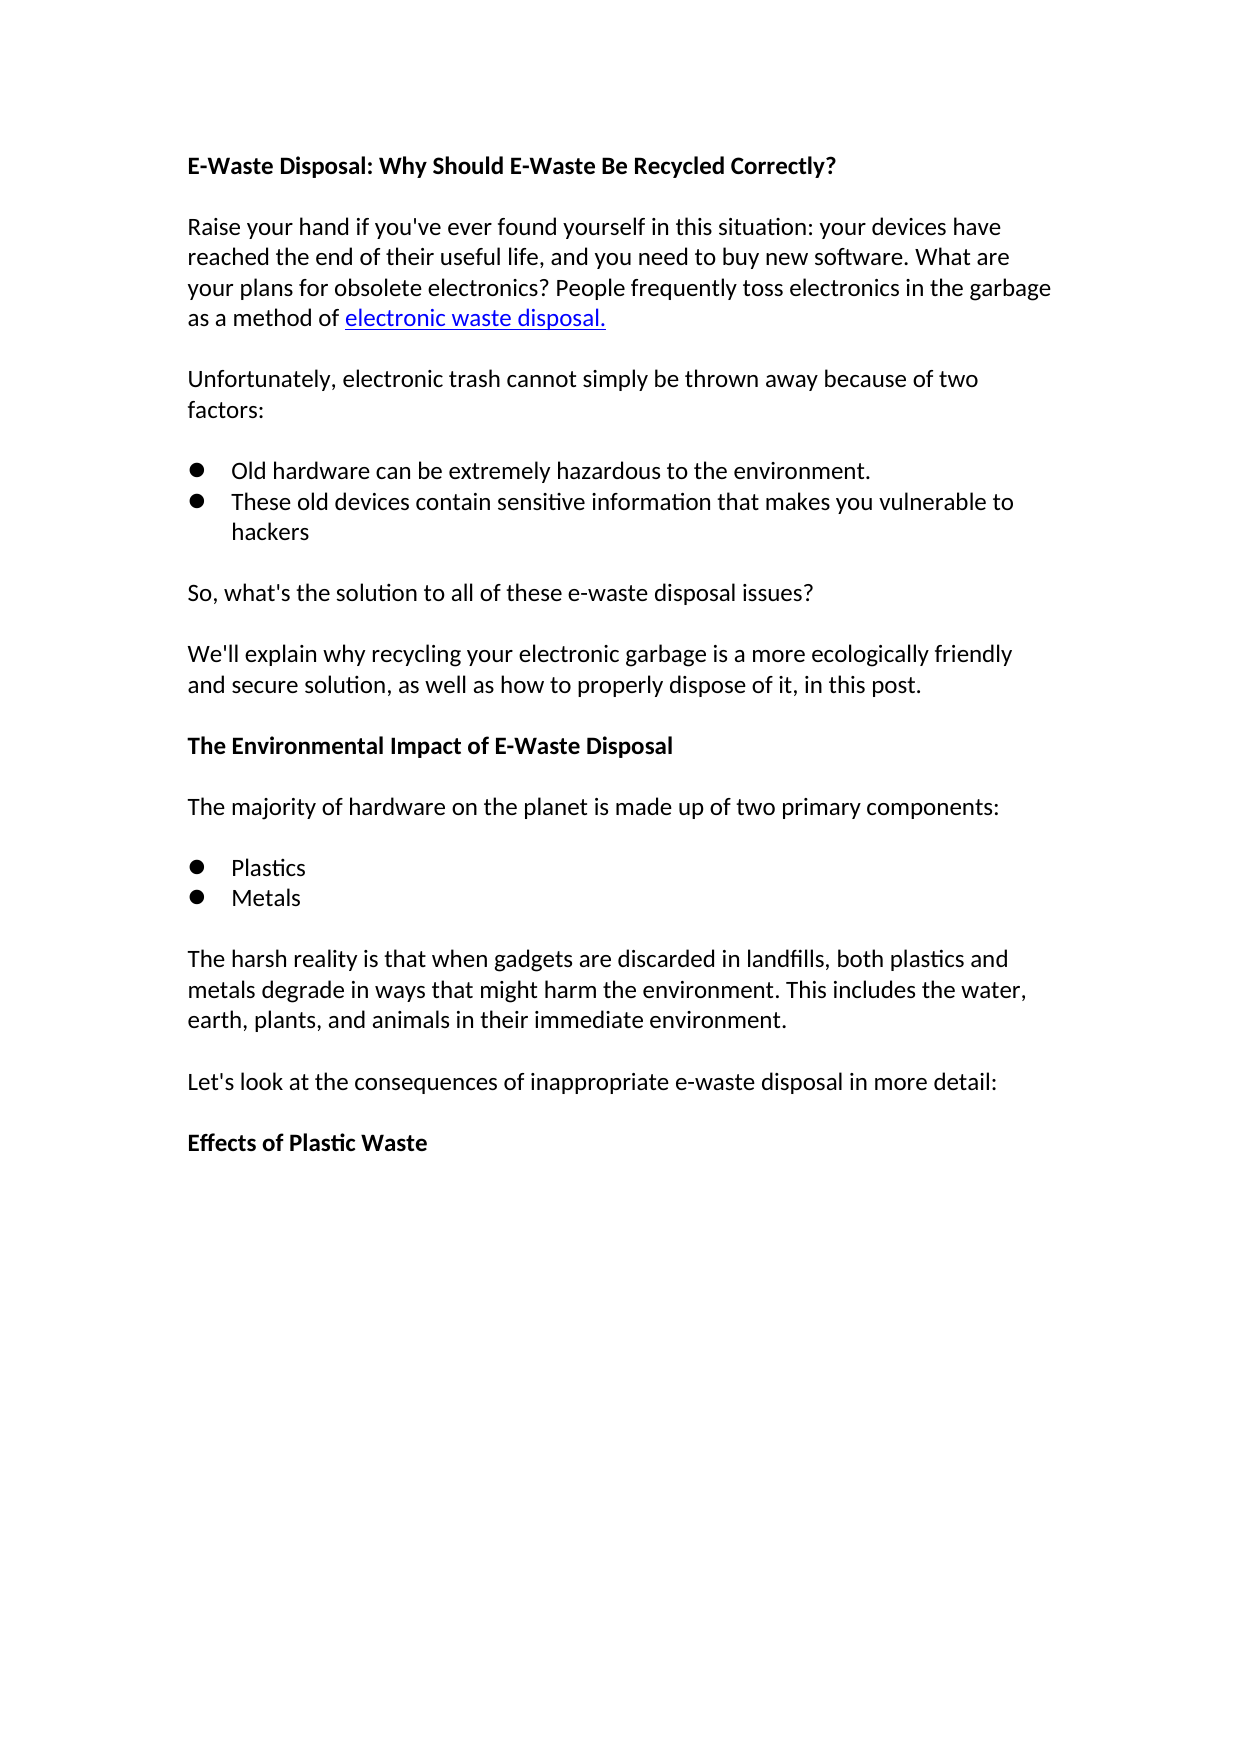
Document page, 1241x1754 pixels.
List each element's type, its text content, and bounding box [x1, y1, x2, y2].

list The majority of hardware on the planet is made up of two primary components: [187, 791, 1053, 821]
list Let's look at the consequences of inappropriate e-waste disposal in more detail: [187, 1066, 1053, 1096]
list These old devices contain sensitive information that makes you vulnerable to hackers [187, 486, 1053, 547]
list The Environmental Impact of E-Waste Disposal [187, 730, 1053, 760]
list Effects of Plastic Waste [187, 1127, 1053, 1157]
list Metals [187, 882, 1053, 913]
list Old hardware can be extremely hazardous to the environment. [187, 455, 1053, 486]
list Unfortunately, electronic trash cannot simply be thrown away because of two factors: [187, 364, 1053, 425]
list We'll explain why recycling your electronic garbage is a more ecologically friendly and secure solution, as well as how to properly dispose of it, in this post. [187, 638, 1053, 699]
list So, what's the solution to all of these e-waste disposal issues? [187, 577, 1053, 608]
list The harsh reality is that when gadgets are discarded in landfills, both plastics and metals degrade in ways that might harm the environment. This includes the water, earth, plants, and animals in their immediate environment. [187, 943, 1053, 1035]
list Raise your hand if you've ever found yourself in this situation: your devices have reached the end of their useful life, and you need to buy new software. What are your plans for obsolete electronics? People frequently toss electronics in the garbage as a method of electronic waste disposal. [187, 211, 1053, 333]
list Waste Disposal: Why Should E-Waste Be Recycled Correctly? [187, 150, 1053, 181]
list Plastics [187, 852, 1053, 882]
